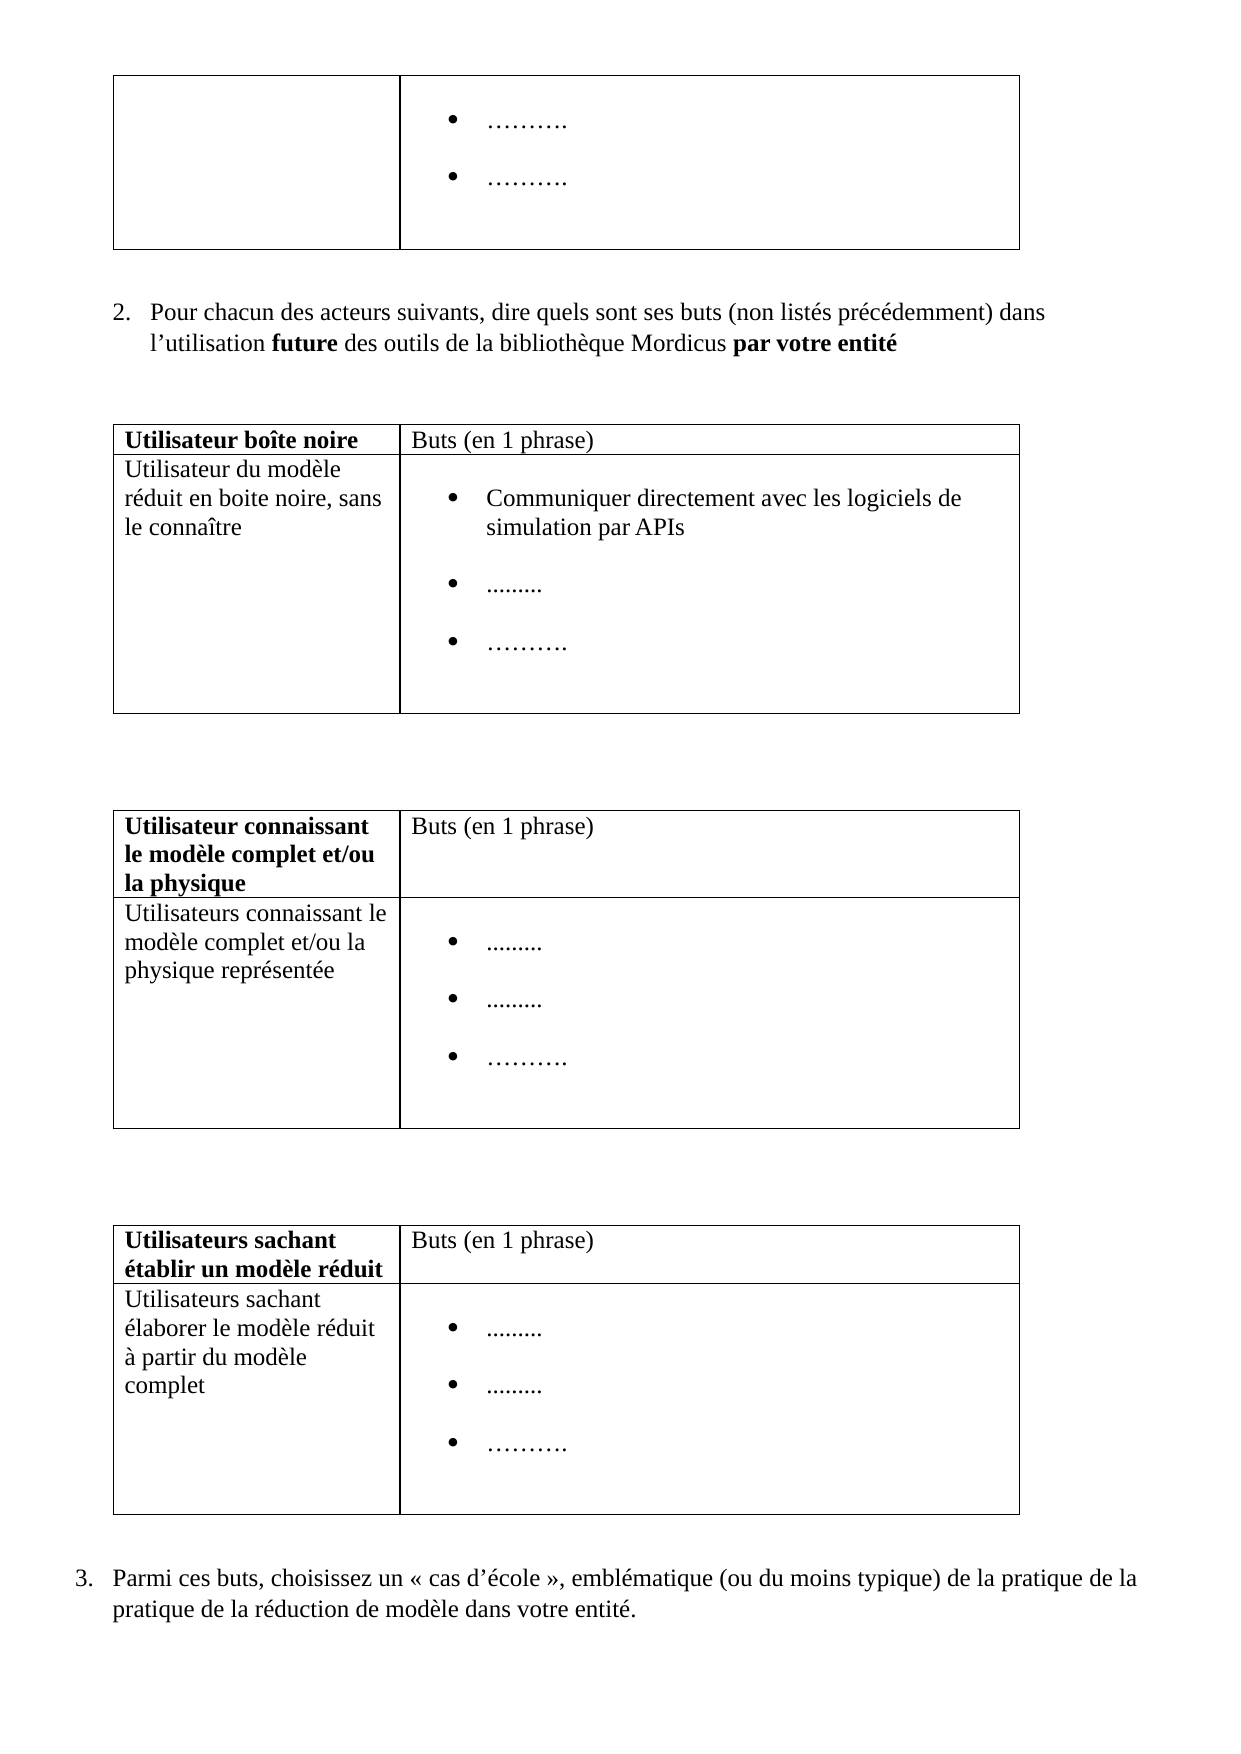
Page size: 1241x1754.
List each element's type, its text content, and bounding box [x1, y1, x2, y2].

table_header Utilisateur connaissant le modèle complet et/ou la physique [114, 811, 399, 897]
table_cell Utilisateurs connaissant le modèle complet et/ou la physique représentée [114, 898, 399, 1128]
table_cell ......... ......... ………. [401, 898, 1019, 1128]
table_cell Utilisateurs sachant élaborer le modèle réduit à partir du modèle complet [114, 1284, 399, 1514]
table_cell Utilisateur du modèle réduit en boite noire, sans le connaître [114, 455, 399, 713]
table_header Utilisateurs sachant établir un modèle réduit [114, 1226, 399, 1283]
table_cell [401, 76, 1019, 248]
table_header Buts (en 1 phrase) [401, 811, 1019, 897]
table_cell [114, 76, 399, 248]
table_header Buts (en 1 phrase) [401, 1226, 1019, 1283]
table_header Utilisateur boîte noire [114, 425, 399, 453]
list Pour chacun des acteurs suivants, dire quels sont ses buts (non listés précédemment) dans l’utilisation future des outils de la bibliothèque Mordicus par votre entité [112, 297, 1165, 357]
table_cell ......... ......... ………. [401, 1284, 1019, 1514]
table_cell Communiquer directement avec les logiciels de simulation par APIs ......... ………. [401, 455, 1019, 713]
list Parmi ces buts, choisissez un « cas d’école », emblématique (ou du moins typique) de la pratique de la pratique de la réduction de modèle dans votre entité. [75, 1563, 1165, 1623]
table_header Buts (en 1 phrase) [401, 425, 1019, 453]
